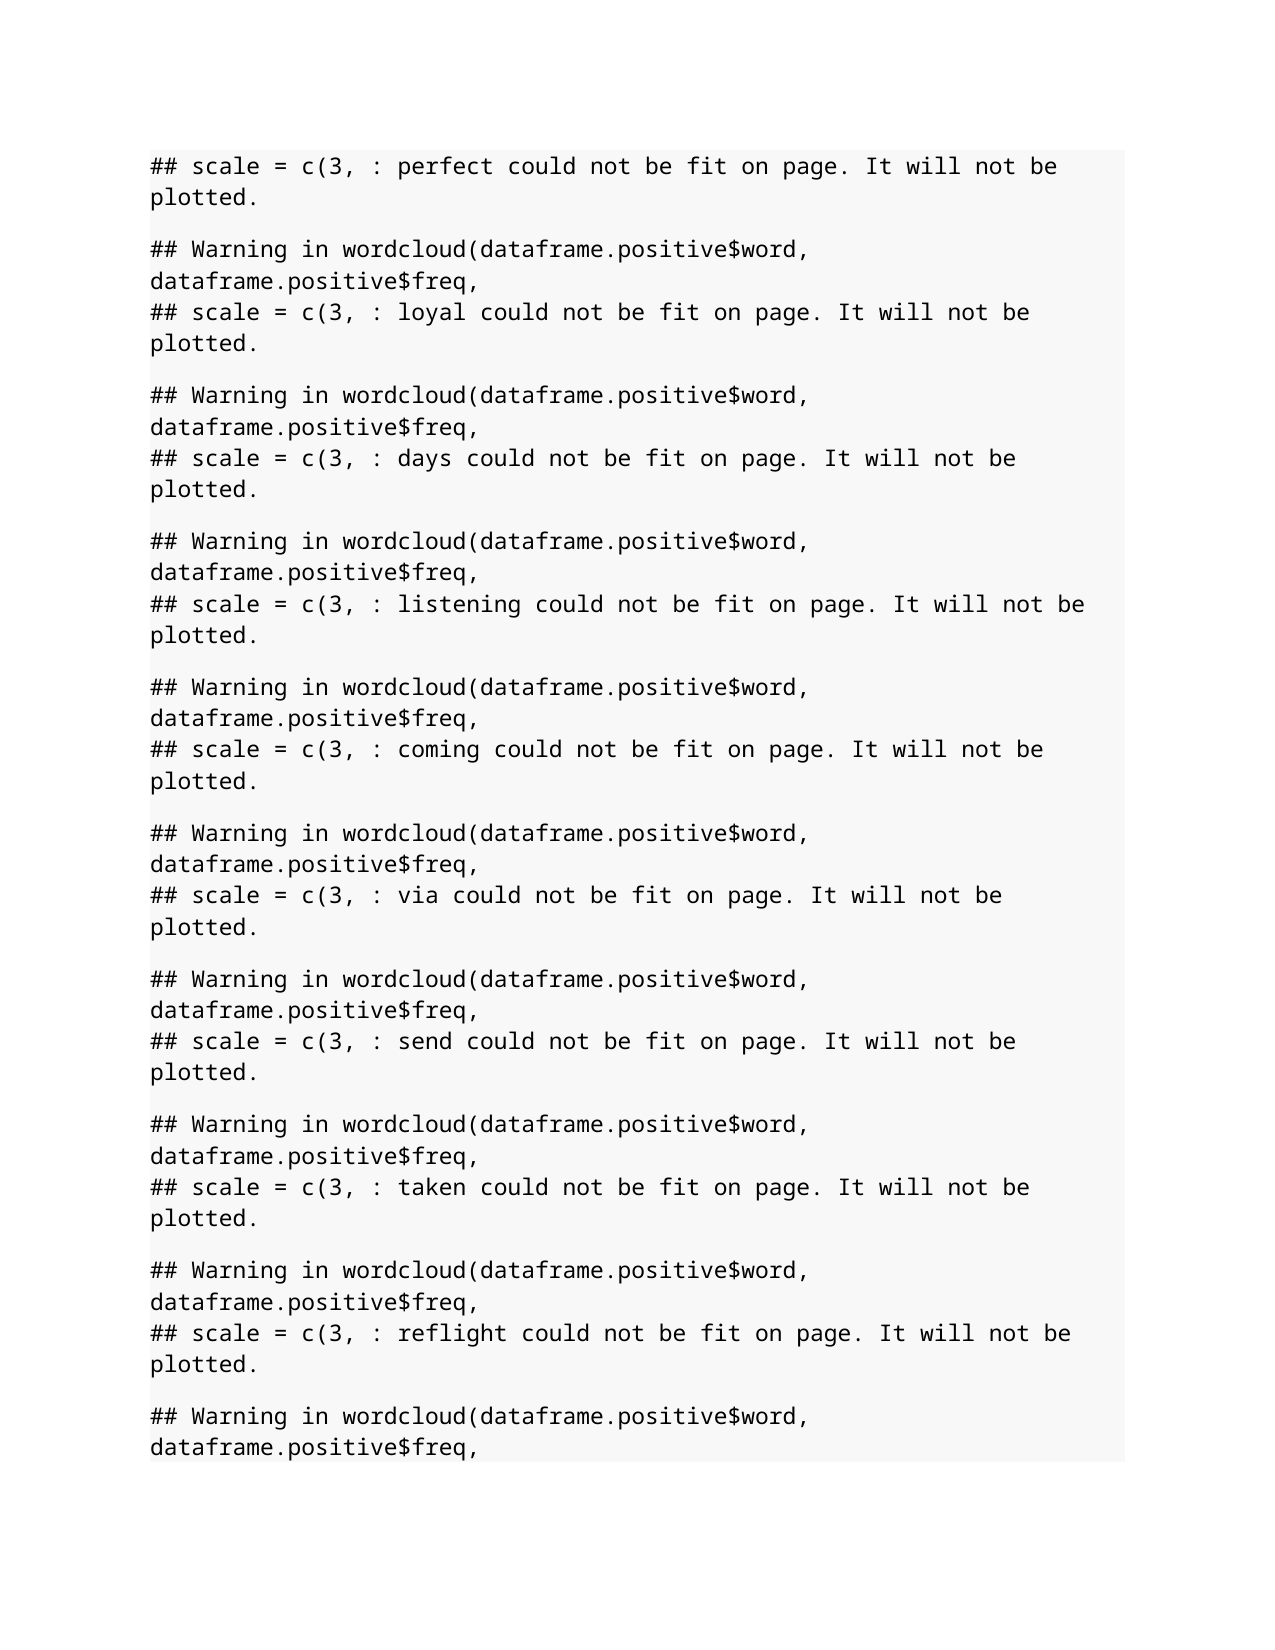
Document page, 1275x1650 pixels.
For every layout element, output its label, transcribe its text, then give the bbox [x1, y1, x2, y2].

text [150, 150, 1125, 212]
text ## Warning in wordcloud(dataframe.positive$word, dataframe.positive$freq, ## scale = c(3, : coming could not be fit on page. It will not be plotted. [150, 671, 1125, 796]
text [150, 1400, 1125, 1462]
text ## Warning in wordcloud(dataframe.positive$word, dataframe.positive$freq, ## scale = c(3, : via could not be fit on page. It will not be plotted. [150, 817, 1125, 942]
text ## Warning in wordcloud(dataframe.positive$word, dataframe.positive$freq, ## scale = c(3, : days could not be fit on page. It will not be plotted. [150, 379, 1125, 504]
text ## Warning in wordcloud(dataframe.positive$word, dataframe.positive$freq, ## scale = c(3, : loyal could not be fit on page. It will not be plotted. [150, 233, 1125, 358]
text ## Warning in wordcloud(dataframe.positive$word, dataframe.positive$freq, ## scale = c(3, : taken could not be fit on page. It will not be plotted. [150, 1108, 1125, 1233]
text ## Warning in wordcloud(dataframe.positive$word, dataframe.positive$freq, ## scale = c(3, : listening could not be fit on page. It will not be plotted. [150, 525, 1125, 650]
text ## Warning in wordcloud(dataframe.positive$word, dataframe.positive$freq, ## scale = c(3, : send could not be fit on page. It will not be plotted. [150, 962, 1125, 1087]
text ## Warning in wordcloud(dataframe.positive$word, dataframe.positive$freq, ## scale = c(3, : reflight could not be fit on page. It will not be plotted. [150, 1254, 1125, 1379]
